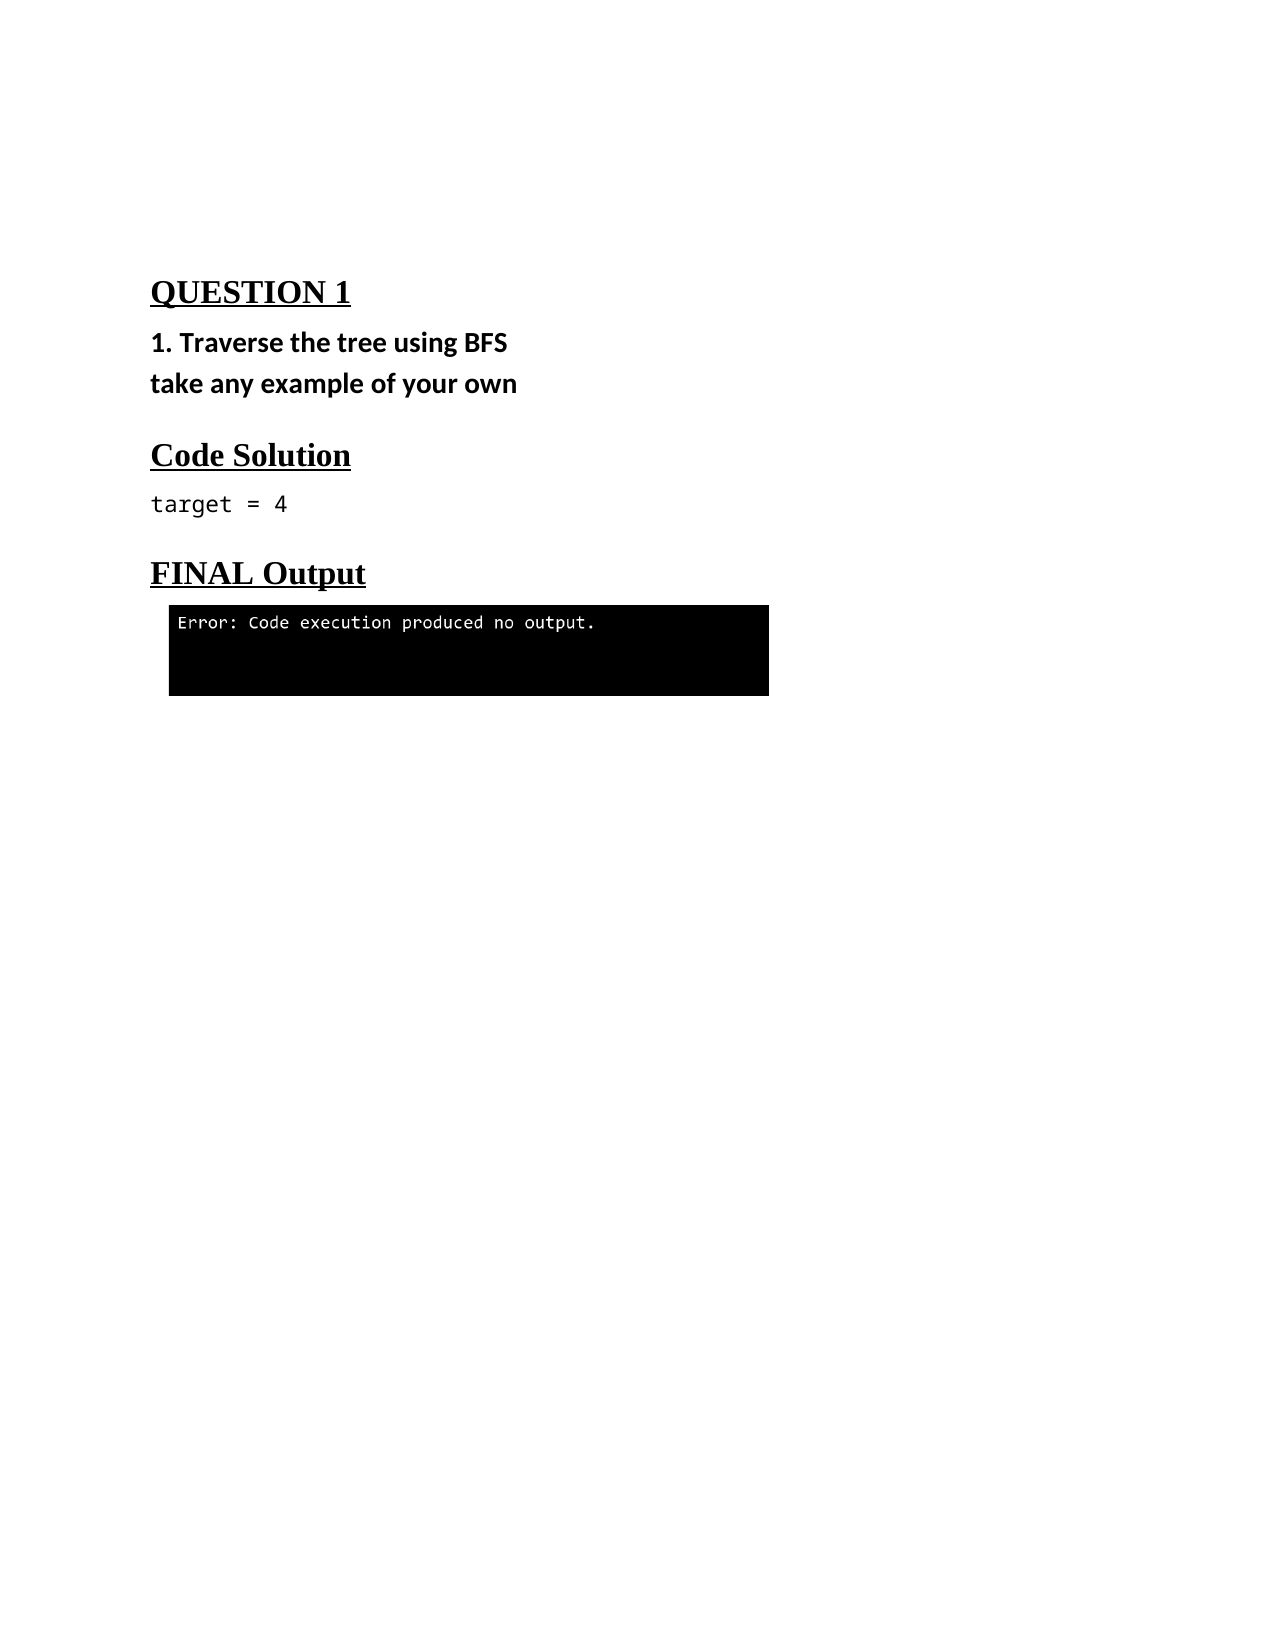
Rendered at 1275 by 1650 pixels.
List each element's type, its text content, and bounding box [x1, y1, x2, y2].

text target = 4 [150, 488, 1064, 519]
subtitle FINAL Output [150, 553, 1064, 591]
text 1. Traverse the tree using BFS take any example of your own [150, 324, 1064, 401]
subtitle Code Solution [150, 435, 1064, 474]
subtitle QUESTION 1 [150, 272, 1064, 310]
picture [168, 605, 769, 696]
